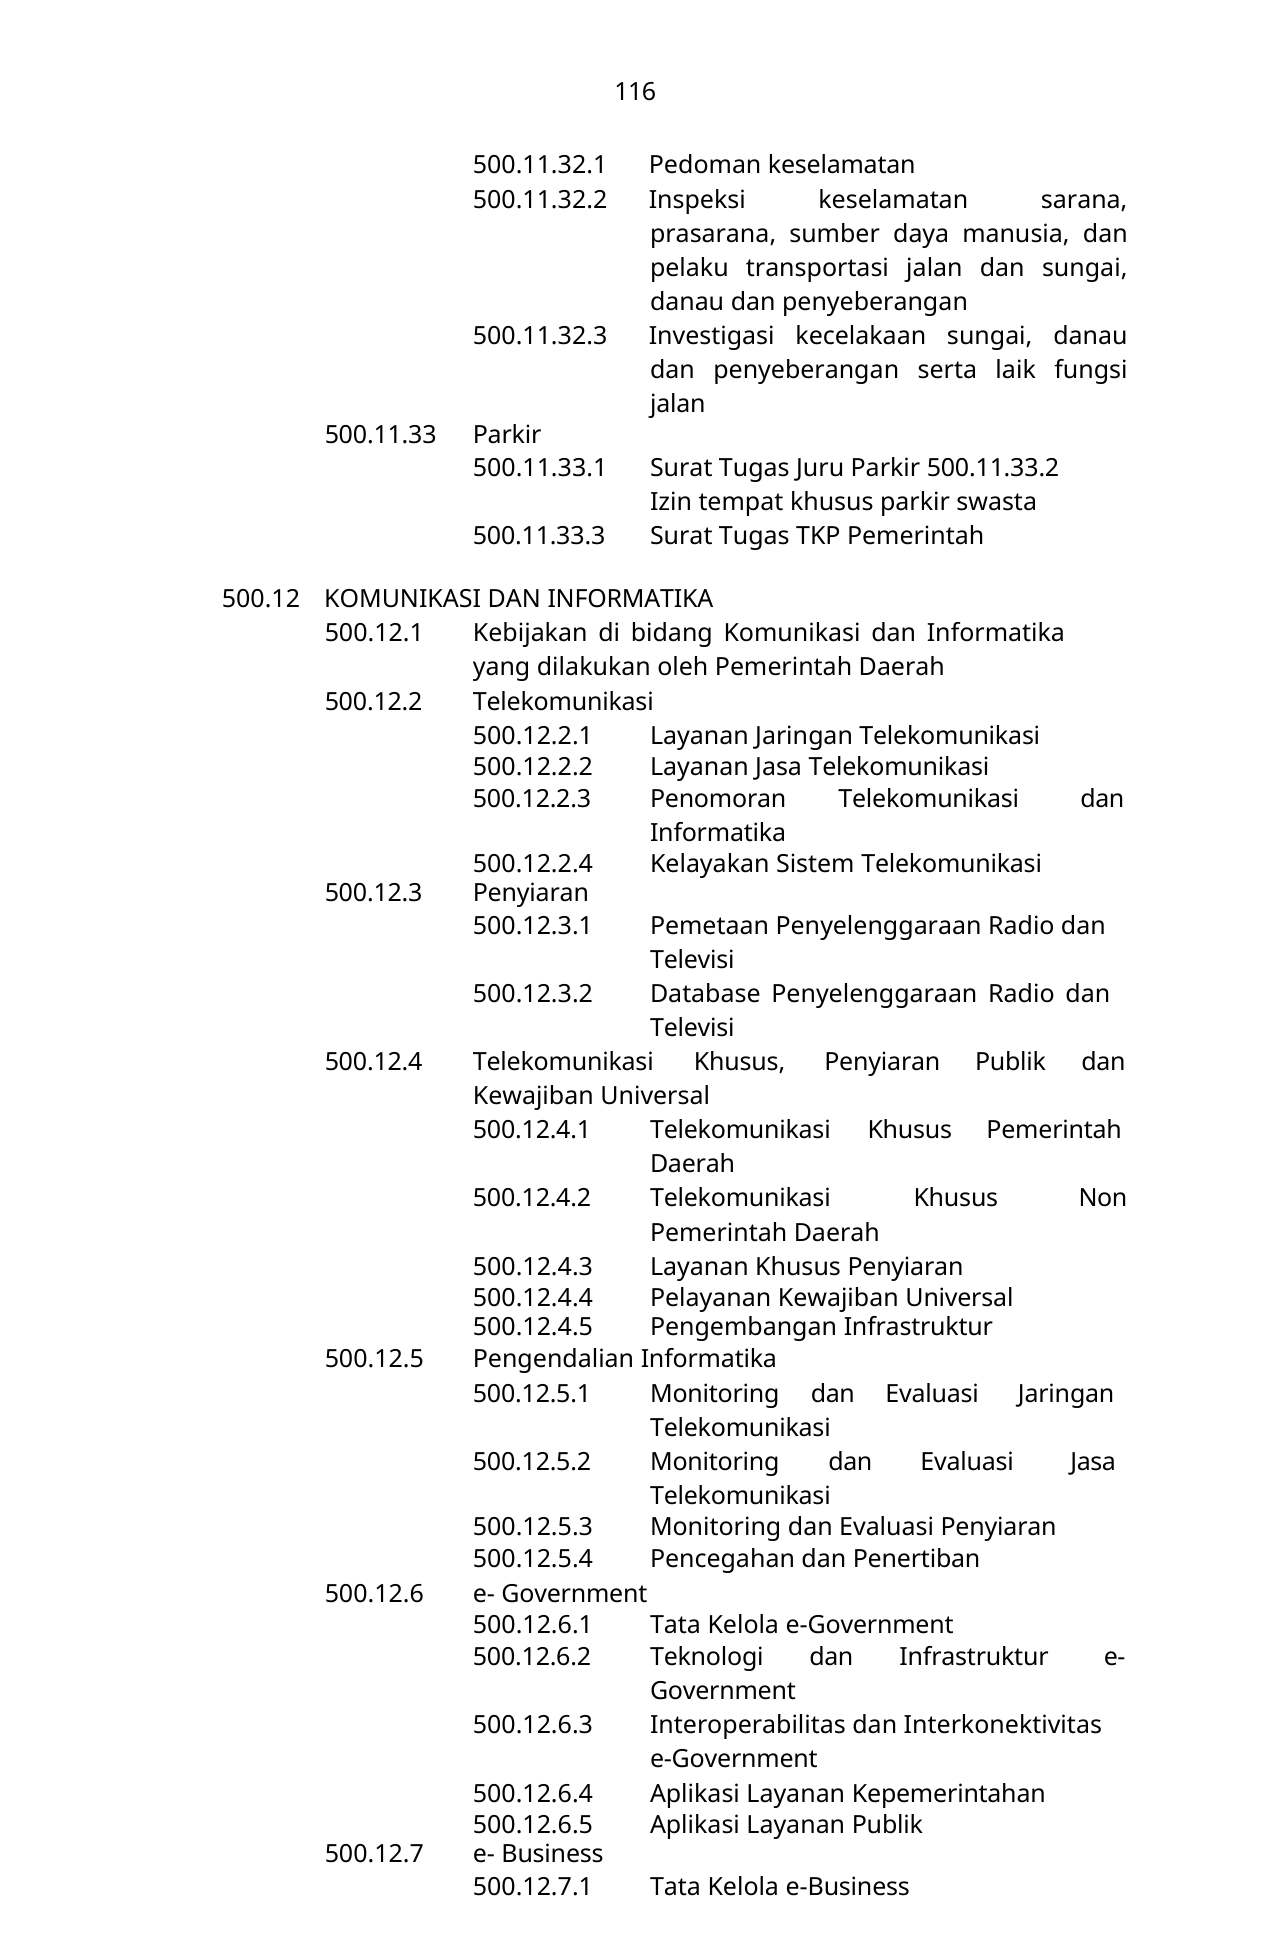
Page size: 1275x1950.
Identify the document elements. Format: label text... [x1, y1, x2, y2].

list Pedoman keselamatan [473, 147, 1144, 181]
list KOMUNIKASI DAN INFORMATIKA [222, 580, 1144, 614]
list Pengendalian Informatika [324, 1341, 1144, 1375]
list Layanan Khusus Penyiaran [473, 1248, 1144, 1282]
list e- Business [324, 1839, 1144, 1868]
list Monitoring dan Evaluasi Jaringan Telekomunikasi [473, 1376, 1127, 1444]
list Inspeksi keselamatan sarana, prasarana, sumber daya manusia, dan pelaku transportasi jalan dan sungai, danau dan penyeberangan [473, 182, 1128, 318]
list Telekomunikasi [324, 683, 1144, 717]
list Tata Kelola e-Government [473, 1610, 1144, 1639]
list Surat Tugas Juru Parkir 500.11.33.2 Izin tempat khusus parkir swasta 500.11.33.3 Surat Tugas TKP Pemerintah [473, 449, 1062, 551]
list Telekomunikasi Khusus, Penyiaran Publik dan Kewajiban Universal [324, 1044, 1128, 1112]
list Interoperabilitas dan Interkonektivitas e-Government [473, 1707, 1127, 1775]
list e- Government [324, 1576, 1144, 1609]
list Monitoring dan Evaluasi Penyiaran [473, 1512, 1144, 1541]
list Parkir [324, 420, 1144, 449]
list Teknologi dan Infrastruktur e- Government [473, 1639, 1127, 1707]
list Tata Kelola e-Business [473, 1868, 1144, 1902]
list Investigasi kecelakaan sungai, danau dan penyeberangan serta laik fungsi jalan [473, 318, 1128, 420]
list Pencegahan dan Penertiban [473, 1541, 1144, 1575]
list Pelayanan Kewajiban Universal [473, 1283, 1144, 1312]
list Aplikasi Layanan Kepemerintahan [473, 1775, 1144, 1809]
list Penomoran Telekomunikasi dan Informatika [473, 781, 1127, 849]
list Penyiaran [324, 878, 1144, 907]
list Pengembangan Infrastruktur [473, 1312, 1144, 1341]
list Aplikasi Layanan Publik [473, 1810, 1144, 1839]
list Layanan Jaringan Telekomunikasi [473, 717, 1144, 752]
list Pemetaan Penyelenggaraan Radio dan Televisi [473, 908, 1127, 976]
list Monitoring dan Evaluasi Jasa Telekomunikasi [473, 1444, 1127, 1512]
list Database Penyelenggaraan Radio dan Televisi [473, 976, 1127, 1044]
list Kebijakan di bidang Komunikasi dan Informatika yang dilakukan oleh Pemerintah Daerah [324, 615, 1127, 683]
list Telekomunikasi Khusus Pemerintah Daerah [473, 1112, 1127, 1180]
list Kelayakan Sistem Telekomunikasi [473, 849, 1144, 878]
list Layanan Jasa Telekomunikasi [473, 752, 1144, 781]
list Telekomunikasi Khusus Non Pemerintah Daerah [473, 1180, 1128, 1248]
